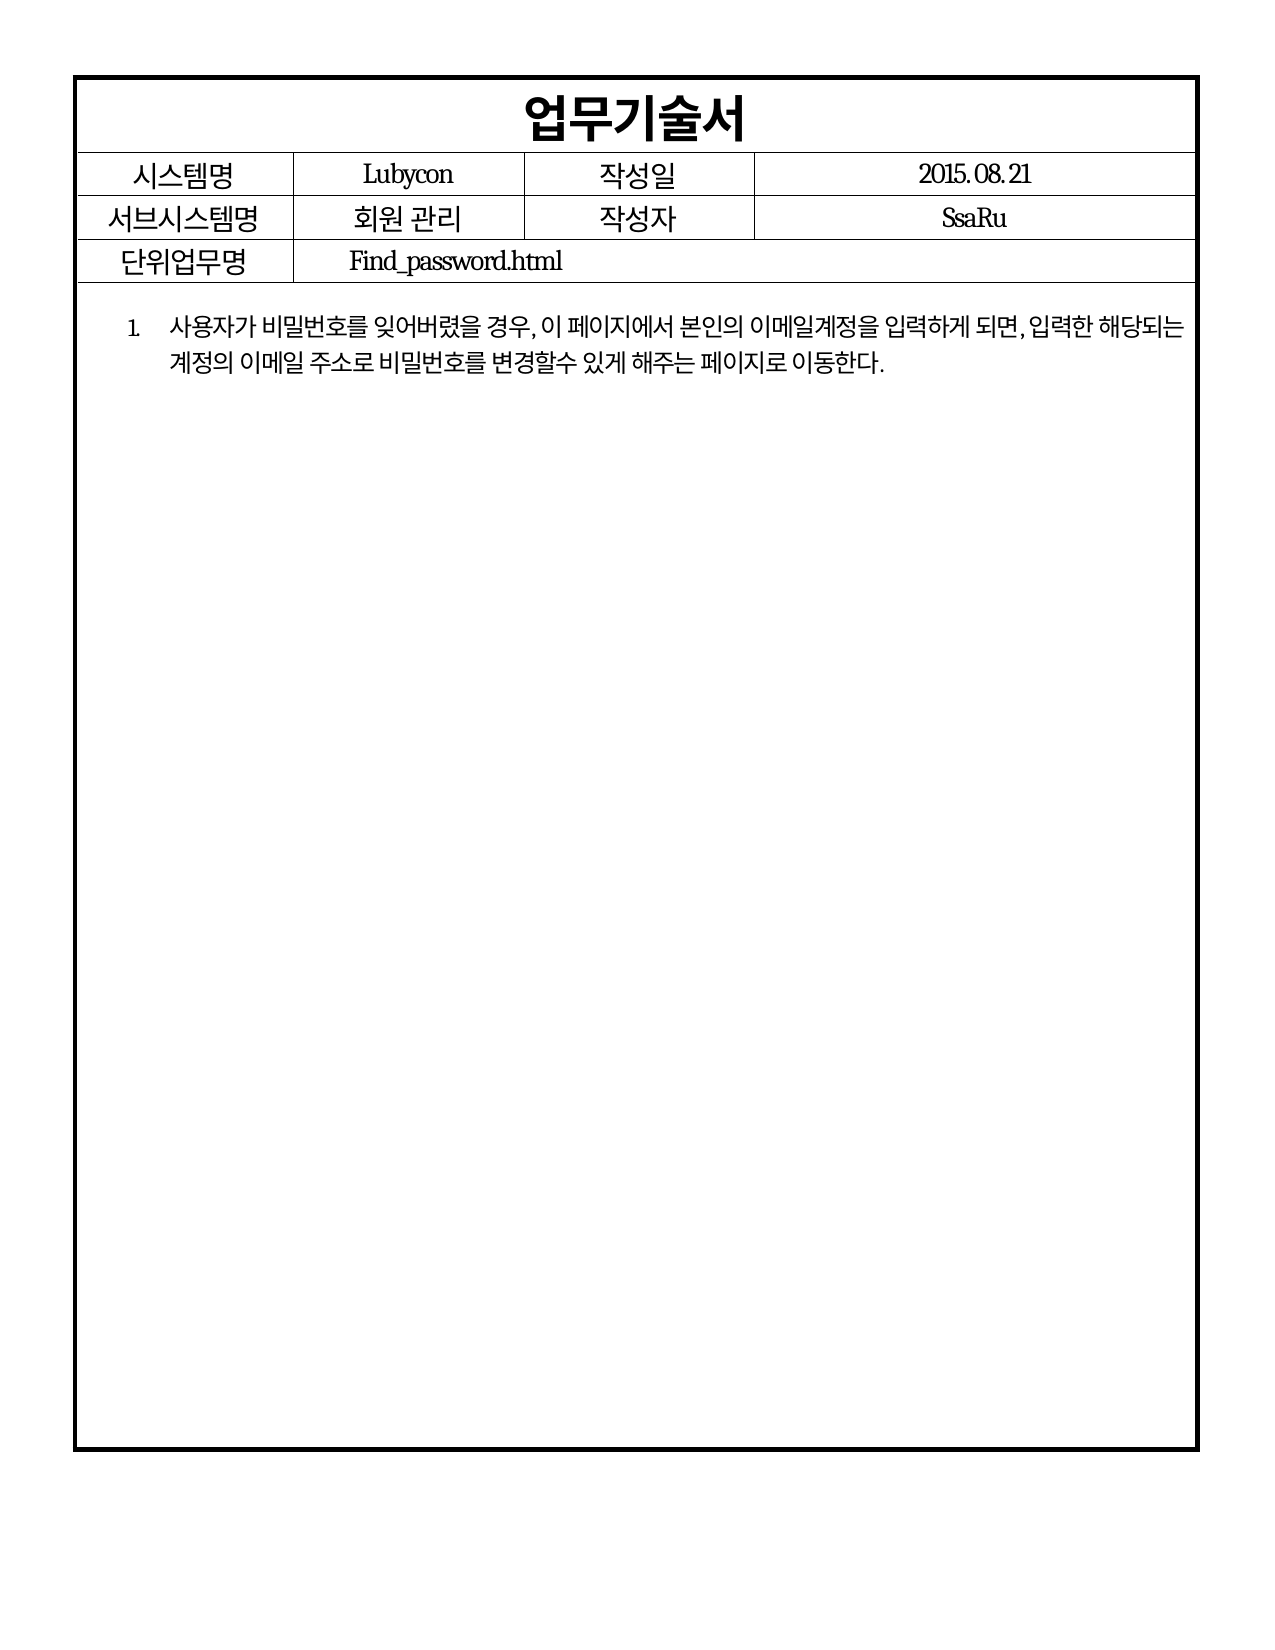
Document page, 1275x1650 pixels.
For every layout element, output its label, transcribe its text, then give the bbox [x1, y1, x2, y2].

table_cell 작성일 [525, 153, 754, 195]
table_cell 2015. 08. 21 [755, 153, 1195, 195]
table_cell 단위업무명 [77, 240, 293, 282]
table_cell 작성자 [525, 196, 754, 239]
table_header 업무기술서 [77, 80, 1195, 152]
table_cell 서브시스템명 [77, 196, 293, 239]
table_cell Lubycon [294, 153, 524, 195]
table_cell 사용자가 비밀번호를 잊어버렸을 경우, 이 페이지에서 본인의 이메일계정을 입력하게 되면, 입력한 해당되는 계정의 이메일 주소로 비밀번호를 변경할수 있게 해주는 페이지로 이동한다. [77, 283, 1195, 1447]
table_cell SsaRu [755, 196, 1195, 239]
table_cell 회원 관리 [294, 196, 524, 239]
table_cell 시스템명 [77, 153, 293, 195]
table_cell Find_password.html [294, 240, 1195, 282]
